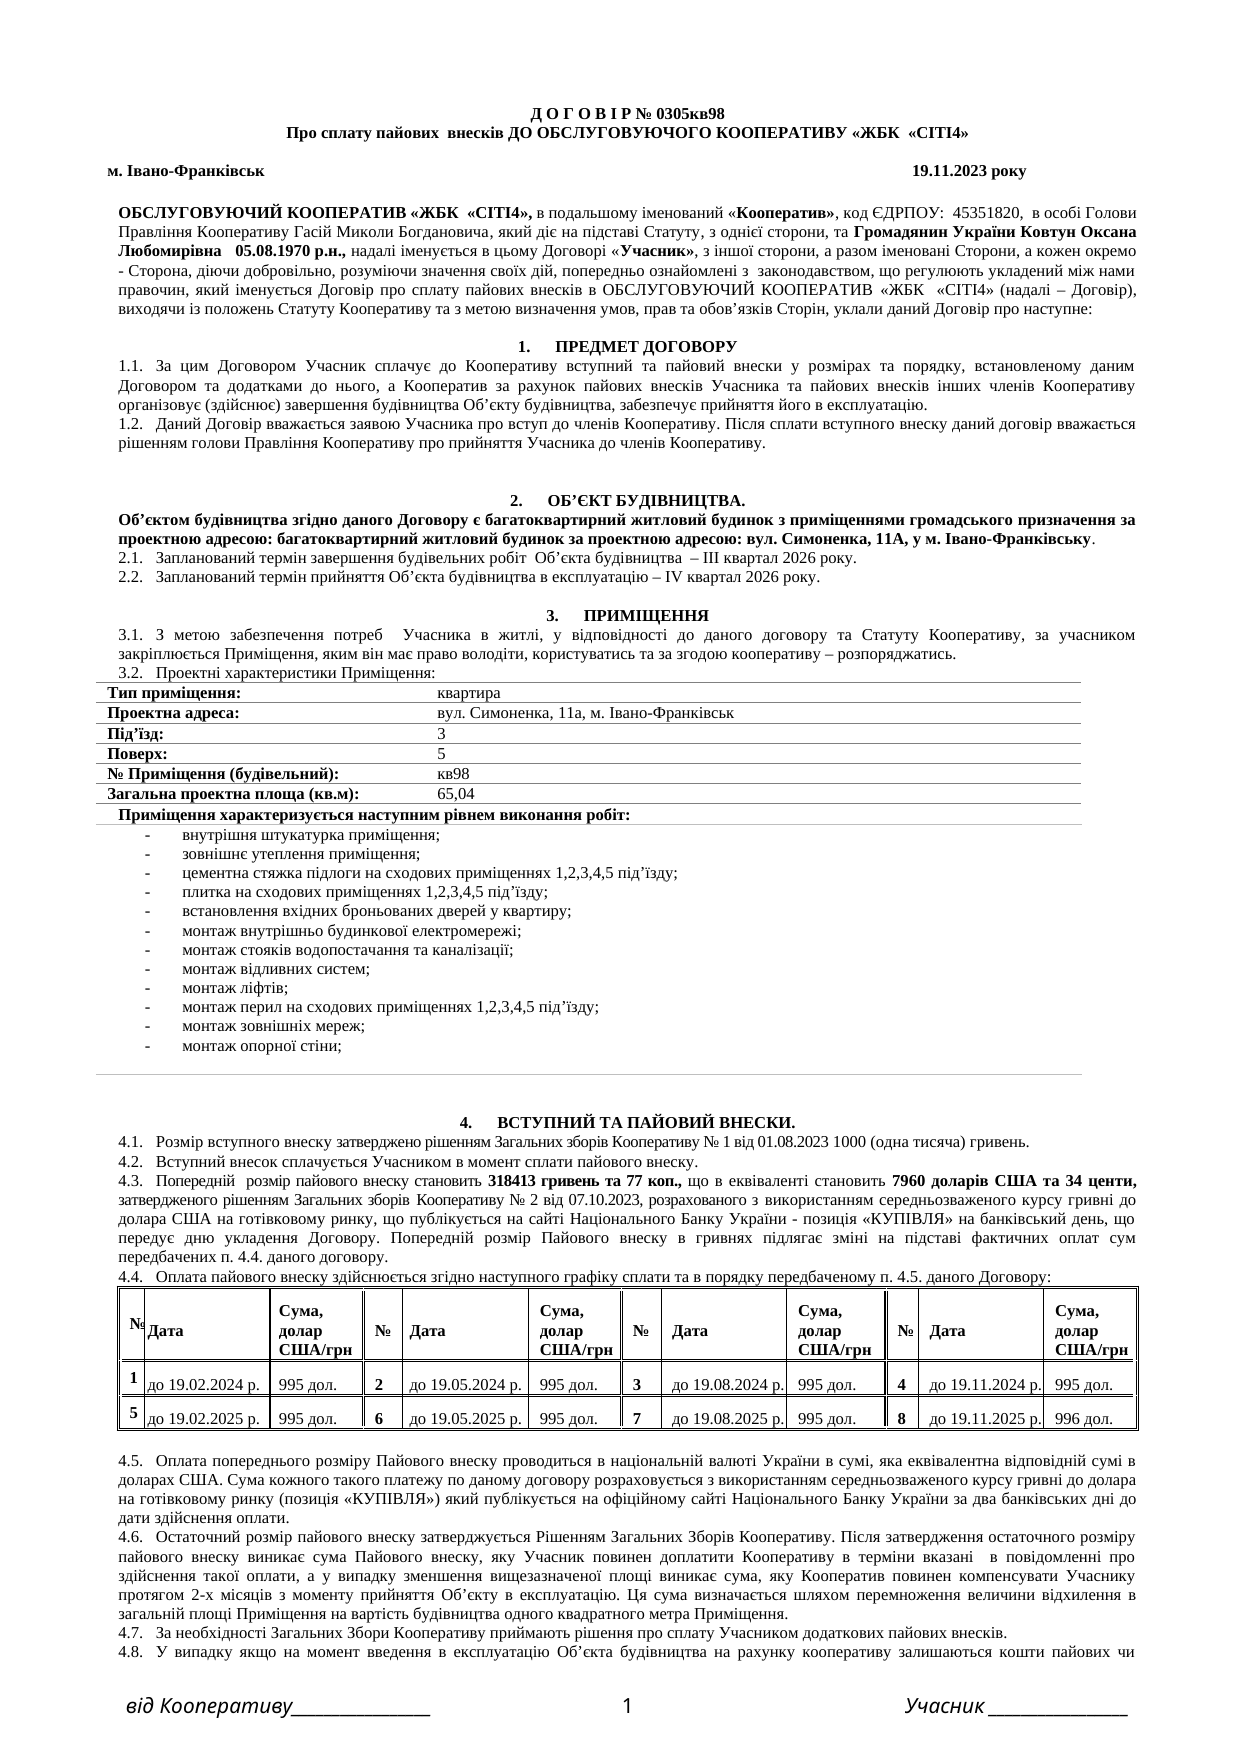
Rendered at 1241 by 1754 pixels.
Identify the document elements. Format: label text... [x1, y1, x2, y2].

table_header № [886, 1289, 918, 1359]
table_cell до 19.11.2025 р. [919, 1397, 1043, 1428]
table_cell до 19.02.2024 р. [145, 1362, 269, 1393]
table_header Дата [145, 1289, 269, 1359]
text ОБСЛУГОВУЮЧИЙ КООПЕРАТИВ «ЖБК «СІТІ4», в подальшому іменований «Кооператив», код ЄДРПОУ: 45351820, в особі Голови Правління Кооперативу Гасій Миколи Богдановича, який діє на підставі Статуту, з однієї сторони, та Громадянин України Ковтун Оксана Любомирівна 05.08.1970 р.н., надалі іменується в цьому Договорі «Учасник», з іншої сторони, а разом іменовані Сторони, а кожен окремо - Сторона, діючи добровільно, розуміючи значення своїх дій, попередньо ознайомлені з законодавством, що регулюють укладений між нами правочин, який іменується Договір про сплату пайових внесків в ОБСЛУГОВУЮЧИЙ КООПЕРАТИВ «ЖБК «СІТІ4» (надалі – Договір), виходячи із положень Статуту Кооперативу та з метою визначення умов, прав та обов’язків Сторін, уклали даний Договір про наступне: [118, 203, 1137, 318]
list Проектні характеристики Приміщення: [118, 663, 1137, 682]
text Об’єктом будівництва згідно даного Договору є багатоквартирний житловий будинок з приміщеннями громадського призначення за проектною адресою: багатоквартирний житловий будинок за проектною адресою: вул. Симоненка, 11А, у м. Івано-Франківську. [118, 509, 1137, 548]
table_cell до 19.11.2024 р. [919, 1362, 1043, 1393]
text Д О Г О В І Р № 0305кв98 [118, 103, 1137, 123]
list Попередній розмір пайового внеску становить 318413 гривень та 77 коп., що в еквіваленті становить 7960 доларів США та 34 центи, затвердженого рішенням Загальних зборів Кооперативу № 2 від 07.10.2023, розрахованого з використанням середньозваженого курсу гривні до долара США на готівковому ринку, що публікується на сайті Національного Банку України - позиція «КУПІВЛЯ» на банківський день, що передує дню укладення Договору. Попередній розмір Пайового внеску в гривнях підлягає зміні на підставі фактичних оплат сум передбачених п. 4.4. даного договору. [118, 1171, 1137, 1266]
table_header Дата [919, 1289, 1043, 1359]
table_cell 7 [621, 1397, 661, 1428]
table_cell 5 [426, 744, 1081, 763]
table_cell 65,04 [426, 784, 1081, 803]
list Остаточний розмір пайового внеску затверджується Рішенням Загальних Зборів Кооперативу. Після затвердження остаточного розміру пайового внеску виникає сума Пайового внеску, яку Учасник повинен доплатити Кооперативу в терміни вказані в повідомленні про здійснення такої оплати, а у випадку зменшення вищезазначеної площі виникає сума, яку Кооператив повинен компенсувати Учаснику протягом 2-х місяців з моменту прийняття Об’єкту в експлуатацію. Ця сума визначається шляхом перемноження величини відхилення в загальній площі Приміщення на вартість будівництва одного квадратного метра Приміщення. [118, 1527, 1137, 1623]
table_header м. Івано-Франківськ [96, 161, 901, 180]
list Оплата пайового внеску здійснюється згідно наступного графіку сплати та в порядку передбаченому п. 4.5. даного Договору: [118, 1266, 1137, 1286]
table_cell Загальна проектна площа (кв.м): [96, 784, 426, 803]
table_cell 3 [623, 1362, 661, 1393]
table_cell 2 [365, 1362, 402, 1393]
table_cell 995 дол. [271, 1362, 362, 1393]
table_cell до 19.05.2025 р. [403, 1397, 528, 1428]
list За необхідності Загальних Збори Кооперативу приймають рішення про сплату Учасником додаткових пайових внесків. [118, 1623, 1137, 1642]
table_cell 1 [120, 1359, 144, 1393]
table_cell до 19.08.2024 р. [662, 1362, 786, 1393]
table_cell 8 [886, 1397, 918, 1428]
table_header № [621, 1289, 661, 1359]
table_cell Під’їзд: [96, 724, 426, 743]
table_header внутрішня штукатурка приміщення; зовнішнє утеплення приміщення; цементна стяжка підлоги на сходових приміщеннях 1,2,3,4,5 під’їзду; плитка на сходових приміщеннях 1,2,3,4,5 під’їзду; встановлення вхідних броньованих дверей у квартиру; монтаж внутрішньо будинкової електромережі; монтаж стояків водопостачання та каналізації; монтаж відливних систем; монтаж ліфтів; монтаж перил на сходових приміщеннях 1,2,3,4,5 під’їзду; монтаж зовнішніх мереж; монтаж опорної стіни; [96, 825, 1082, 1074]
list Розмір вступного внеску затверджено рішенням Загальних зборів Кооперативу № 1 від 01.08.2023 1000 (одна тисяча) гривень. [118, 1132, 1137, 1151]
table_cell 995 дол. [787, 1362, 884, 1393]
table_header № [120, 1289, 144, 1359]
table_header Дата [662, 1289, 786, 1359]
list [118, 1642, 1137, 1661]
table_header Сума, долар США/грн [271, 1289, 363, 1359]
list За цим Договором Учасник сплачує до Кооперативу вступний та пайовий внески у розмірах та порядку, встановленому даним Договором та додатками до нього, а Кооператив за рахунок пайових внесків Учасника та пайових внесків інших членів Кооперативу організовує (здійснює) завершення будівництва Об’єкту будівництва, забезпечує прийняття його в експлуатацію. [118, 356, 1137, 414]
table_cell кв98 [426, 764, 1081, 783]
table_cell 996 дол. [1044, 1394, 1136, 1428]
list ВСТУПНИЙ ТА ПАЙОВИЙ ВНЕСКИ. [118, 1113, 1137, 1132]
table_header Тип приміщення: [96, 683, 426, 702]
table_cell до 19.02.2025 р. [145, 1397, 269, 1428]
table_header квартира [426, 683, 1081, 702]
table_cell 6 [363, 1397, 402, 1428]
table_cell 995 дол. [1044, 1359, 1136, 1393]
list ПРИМІЩЕННЯ [118, 605, 1137, 624]
table_header Сума, долар США/грн [1044, 1289, 1136, 1359]
table_cell № Приміщення (будівельний): [96, 764, 426, 783]
table_cell Проектна адреса: [96, 703, 426, 722]
table_cell до 19.05.2024 р. [403, 1362, 528, 1393]
table_cell вул. Симоненка, 11а, м. Івано-Франківськ [426, 703, 1081, 722]
list Запланований термін прийняття Об’єкта будівництва в експлуатацію – ІV квартал 2026 року. [118, 567, 1137, 586]
table_cell 995 дол. [529, 1362, 620, 1393]
table_cell 995 дол. [787, 1397, 886, 1428]
list З метою забезпечення потреб Учасника в житлі, у відповідності до даного договору та Статуту Кооперативу, за учасником закріплюється Приміщення, яким він має право володіти, користуватись та за згодою кооперативу – розпоряджатись. [118, 624, 1137, 663]
table_cell Поверх: [96, 744, 426, 763]
list Вступний внесок сплачується Учасником в момент сплати пайового внеску. [118, 1151, 1137, 1171]
table_cell 5 [120, 1394, 144, 1428]
table_cell 4 [888, 1362, 918, 1393]
list Запланований термін завершення будівельних робіт Об’єкта будівництва – ІІІ квартал 2026 року. [118, 548, 1137, 567]
table_header № [363, 1289, 402, 1359]
table_cell 3 [426, 724, 1081, 743]
table_header 19.11.2023 року [901, 161, 1240, 180]
list Даний Договір вважається заявою Учасника про вступ до членів Кооперативу. Після сплати вступного внеску даний договір вважається рішенням голови Правління Кооперативу про прийняття Учасника до членів Кооперативу. [118, 414, 1137, 452]
table_header Сума, долар США/грн [787, 1289, 886, 1359]
table_cell до 19.08.2025 р. [662, 1397, 786, 1428]
list ПРЕДМЕТ ДОГОВОРУ [118, 337, 1137, 356]
table_cell 995 дол. [271, 1397, 363, 1428]
text Приміщення характеризується наступним рівнем виконання робіт: [118, 804, 1137, 823]
list ОБ’ЄКТ БУДІВНИЦТВА. [118, 490, 1137, 509]
list Оплата попереднього розміру Пайового внеску проводиться в національній валюті України в сумі, яка еквівалентна відповідній сумі в доларах США. Сума кожного такого платежу по даному договору розраховується з використанням середньозваженого курсу гривні до долара на готівковому ринку (позиція «КУПІВЛЯ») який публікується на офіційному сайті Національного Банку України за два банківських дні до дати здійснення оплати. [118, 1451, 1137, 1527]
table_header Сума, долар США/грн [529, 1289, 621, 1359]
text Про сплату пайових внесків ДО ОБСЛУГОВУЮЧОГО КООПЕРАТИВУ «ЖБК «СІТІ4» [118, 123, 1137, 142]
table_cell 995 дол. [529, 1397, 621, 1428]
table_header Дата [403, 1289, 528, 1359]
